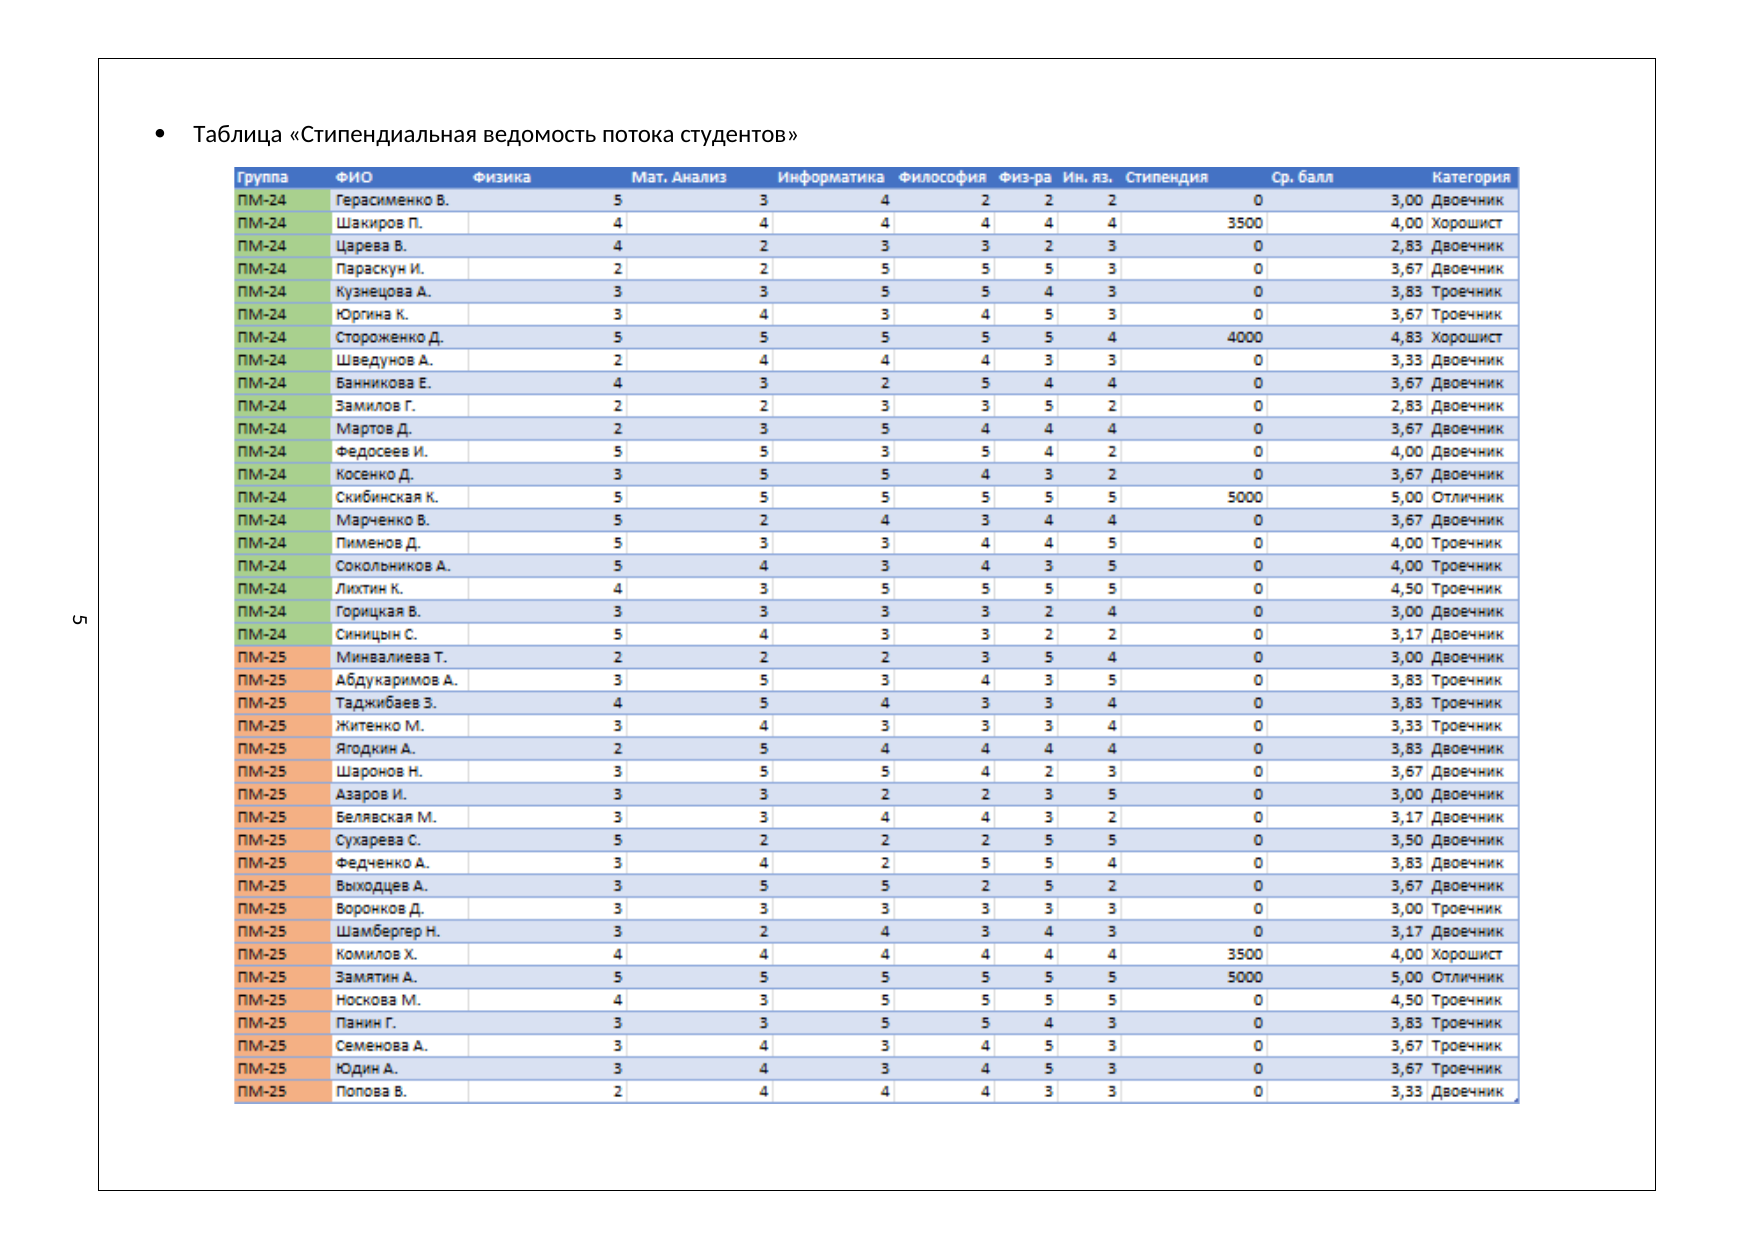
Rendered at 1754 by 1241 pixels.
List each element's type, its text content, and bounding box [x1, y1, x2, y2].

list Таблица «Стипендиальная ведомость потока студентов» [156, 118, 1636, 149]
picture [234, 167, 1520, 1104]
